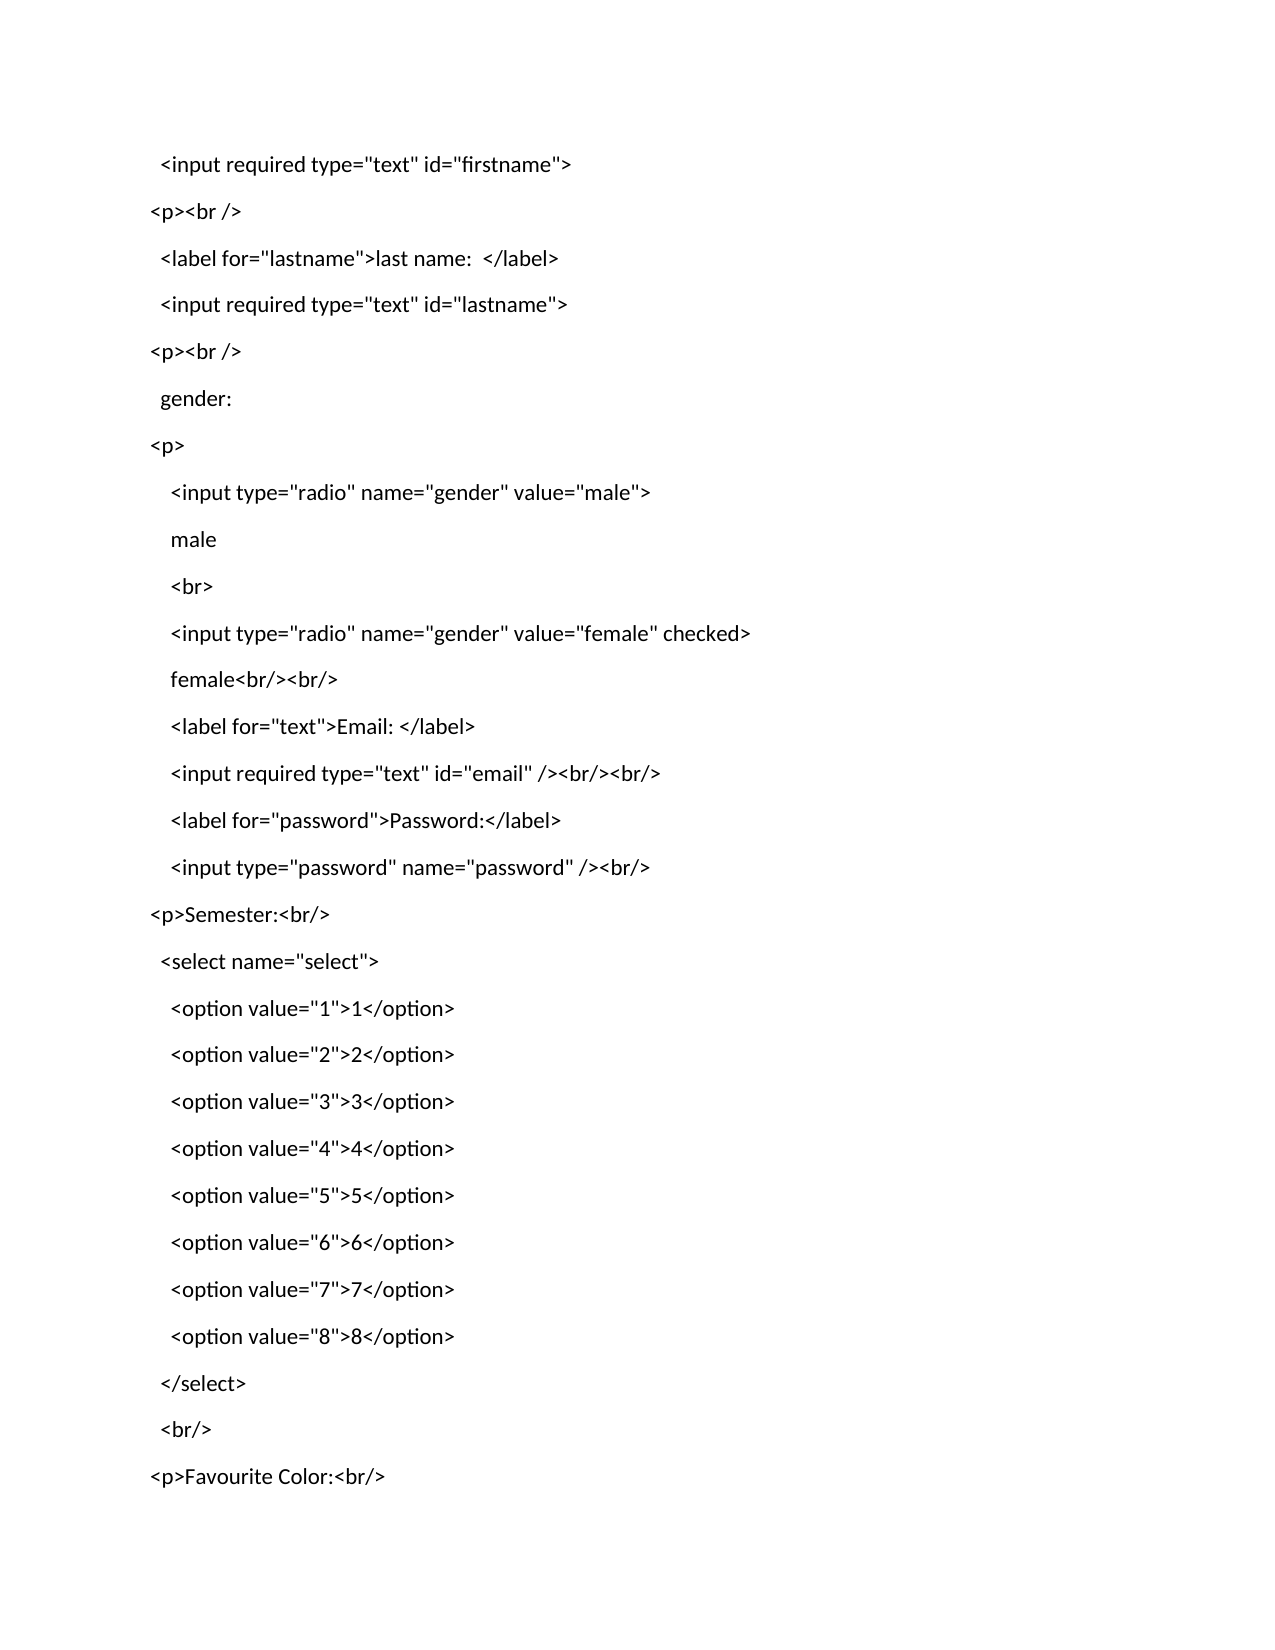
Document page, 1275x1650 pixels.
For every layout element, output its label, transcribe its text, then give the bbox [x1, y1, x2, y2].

text male [150, 525, 1125, 553]
text <p>Favourite Color:<br/> [150, 1462, 1125, 1491]
text <input type="radio" name="gender" value="female" checked> [150, 619, 1125, 647]
text </select> [150, 1369, 1125, 1397]
text <input type="radio" name="gender" value="male"> [150, 478, 1125, 506]
text <option value="3">3</option> [150, 1087, 1125, 1116]
text <p>Semester:<br/> [150, 900, 1125, 928]
text <p><br /> [150, 337, 1125, 366]
text <select name="select"> [150, 947, 1125, 975]
text <input required type="text" id="lastname"> [150, 291, 1125, 319]
text <input required type="text" id="firstname"> [150, 150, 1125, 178]
text female<br/><br/> [150, 666, 1125, 694]
text <label for="lastname">last name: </label> [150, 244, 1125, 272]
text <label for="text">Email: </label> [150, 712, 1125, 741]
text <label for="password">Password:</label> [150, 806, 1125, 834]
text gender: [150, 384, 1125, 412]
text <p> [150, 431, 1125, 459]
text <input type="password" name="password" /><br/> [150, 853, 1125, 881]
text <option value="4">4</option> [150, 1134, 1125, 1162]
text <input required type="text" id="email" /><br/><br/> [150, 759, 1125, 787]
text <option value="2">2</option> [150, 1041, 1125, 1069]
text <option value="8">8</option> [150, 1322, 1125, 1350]
text <p><br /> [150, 197, 1125, 225]
text <br/> [150, 1416, 1125, 1444]
text <option value="1">1</option> [150, 994, 1125, 1022]
text <option value="7">7</option> [150, 1275, 1125, 1303]
text <br> [150, 572, 1125, 600]
text <option value="6">6</option> [150, 1228, 1125, 1256]
text <option value="5">5</option> [150, 1181, 1125, 1209]
